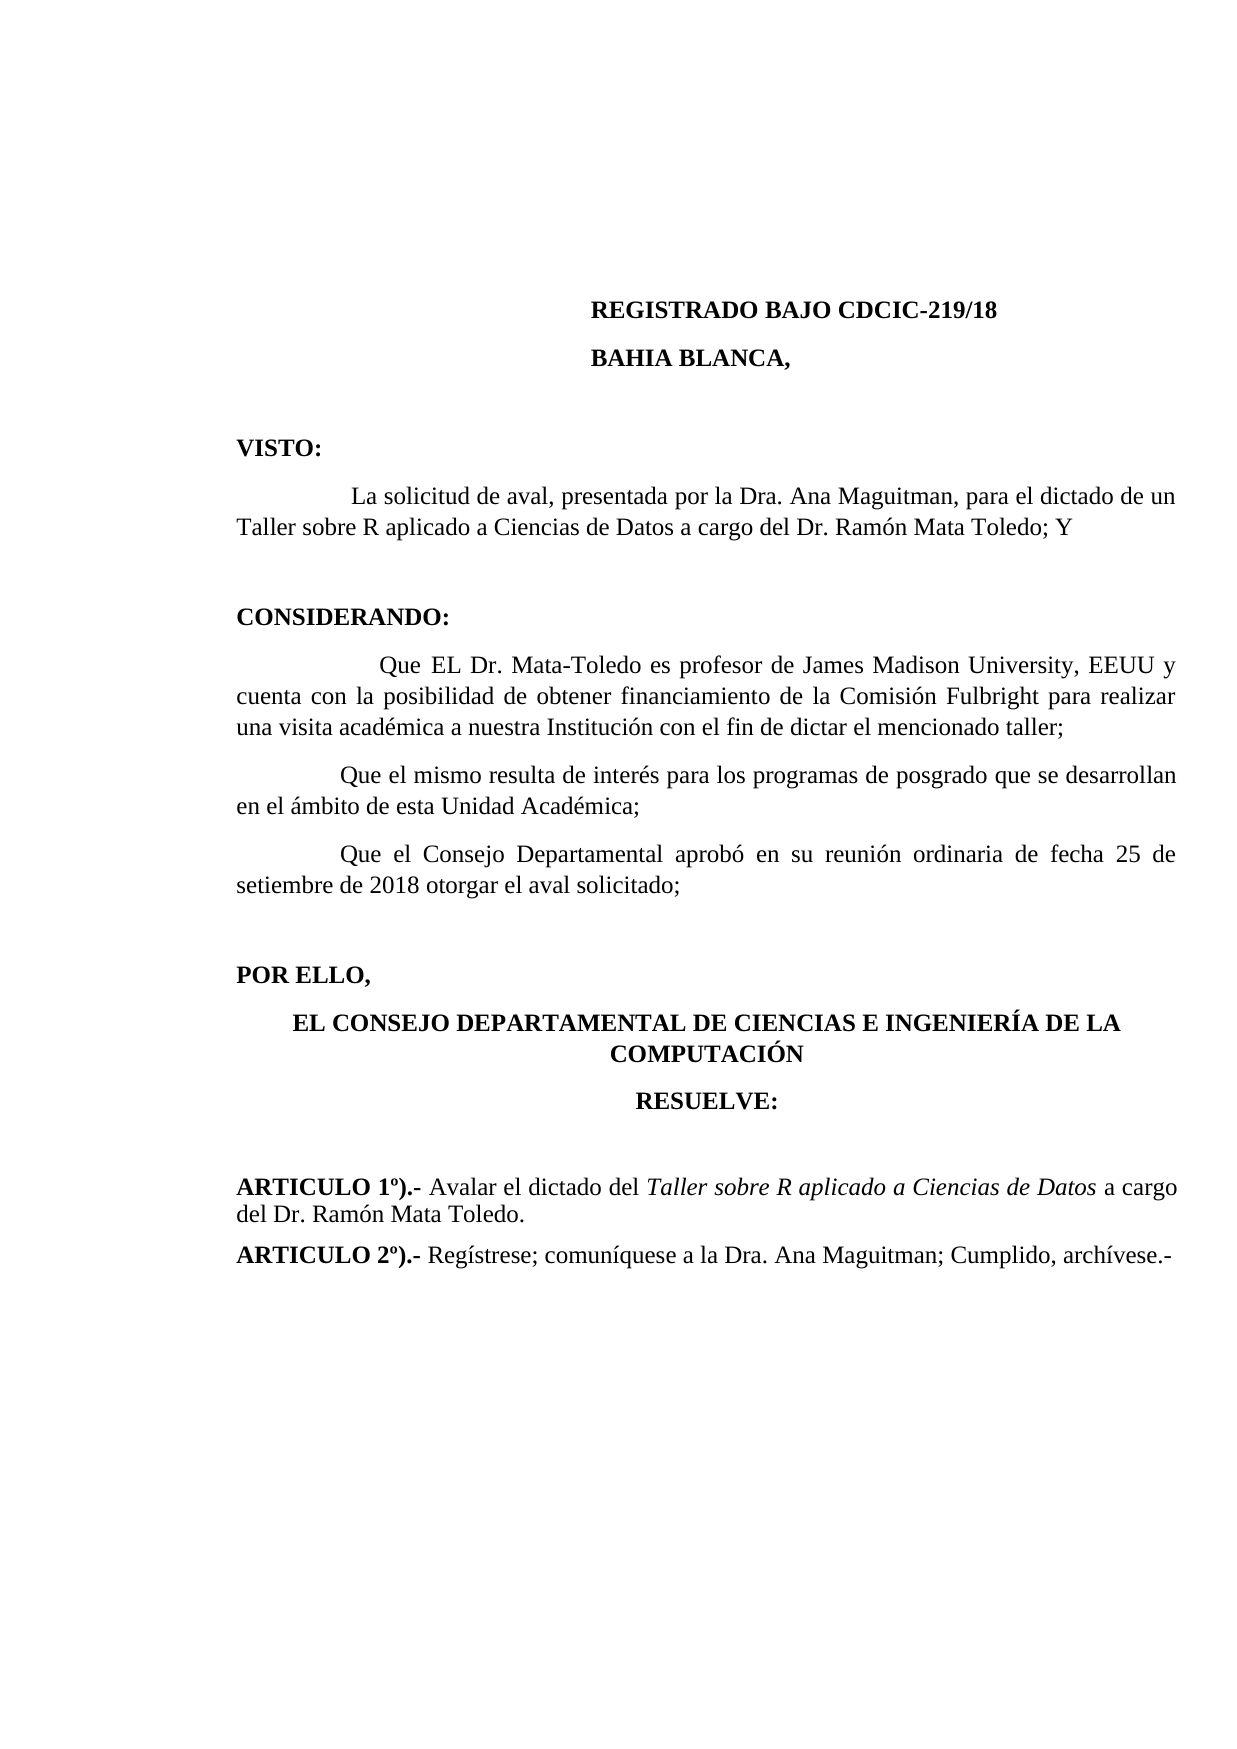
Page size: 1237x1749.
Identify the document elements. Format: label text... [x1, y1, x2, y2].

text BAHIA BLANCA, [236, 343, 1177, 372]
text REGISTRADO BAJO CDCIC-219/18 [236, 295, 1177, 324]
text EL CONSEJO DEPARTAMENTAL DE CIENCIAS E INGENIERÍA DE LA COMPUTACIÓN [236, 1008, 1177, 1067]
text Que el Consejo Departamental aprobó en su reunión ordinaria de fecha 25 de setiembre de 2018 otorgar el aval solicitado; [236, 839, 1177, 898]
text ARTICULO 2º).- Regístrese; comuníquese a la Dra. Ana Maguitman; Cumplido, archívese.- [236, 1240, 1177, 1269]
text Que EL Dr. Mata-Toledo es profesor de James Madison University, EEUU y cuenta con la posibilidad de obtener financiamiento de la Comisión Fulbright para realizar una visita académica a nuestra Institución con el fin de dictar el mencionado taller; [236, 650, 1177, 741]
text La solicitud de aval, presentada por la Dra. Ana Maguitman, para el dictado de un Taller sobre R aplicado a Ciencias de Datos a cargo del Dr. Ramón Mata Toledo; Y [236, 481, 1177, 541]
text RESUELVE: [236, 1086, 1177, 1115]
text POR ELLO, [236, 960, 1177, 989]
text Que el mismo resulta de interés para los programas de posgrado que se desarrollan en el ámbito de esta Unidad Académica; [236, 760, 1177, 820]
text VISTO: [236, 433, 1177, 462]
text ARTICULO 1º).- Avalar el dictado del Taller sobre R aplicado a Ciencias de Datos a cargo del Dr. Ramón Mata Toledo. [236, 1174, 1177, 1228]
text CONSIDERANDO: [236, 602, 1177, 631]
